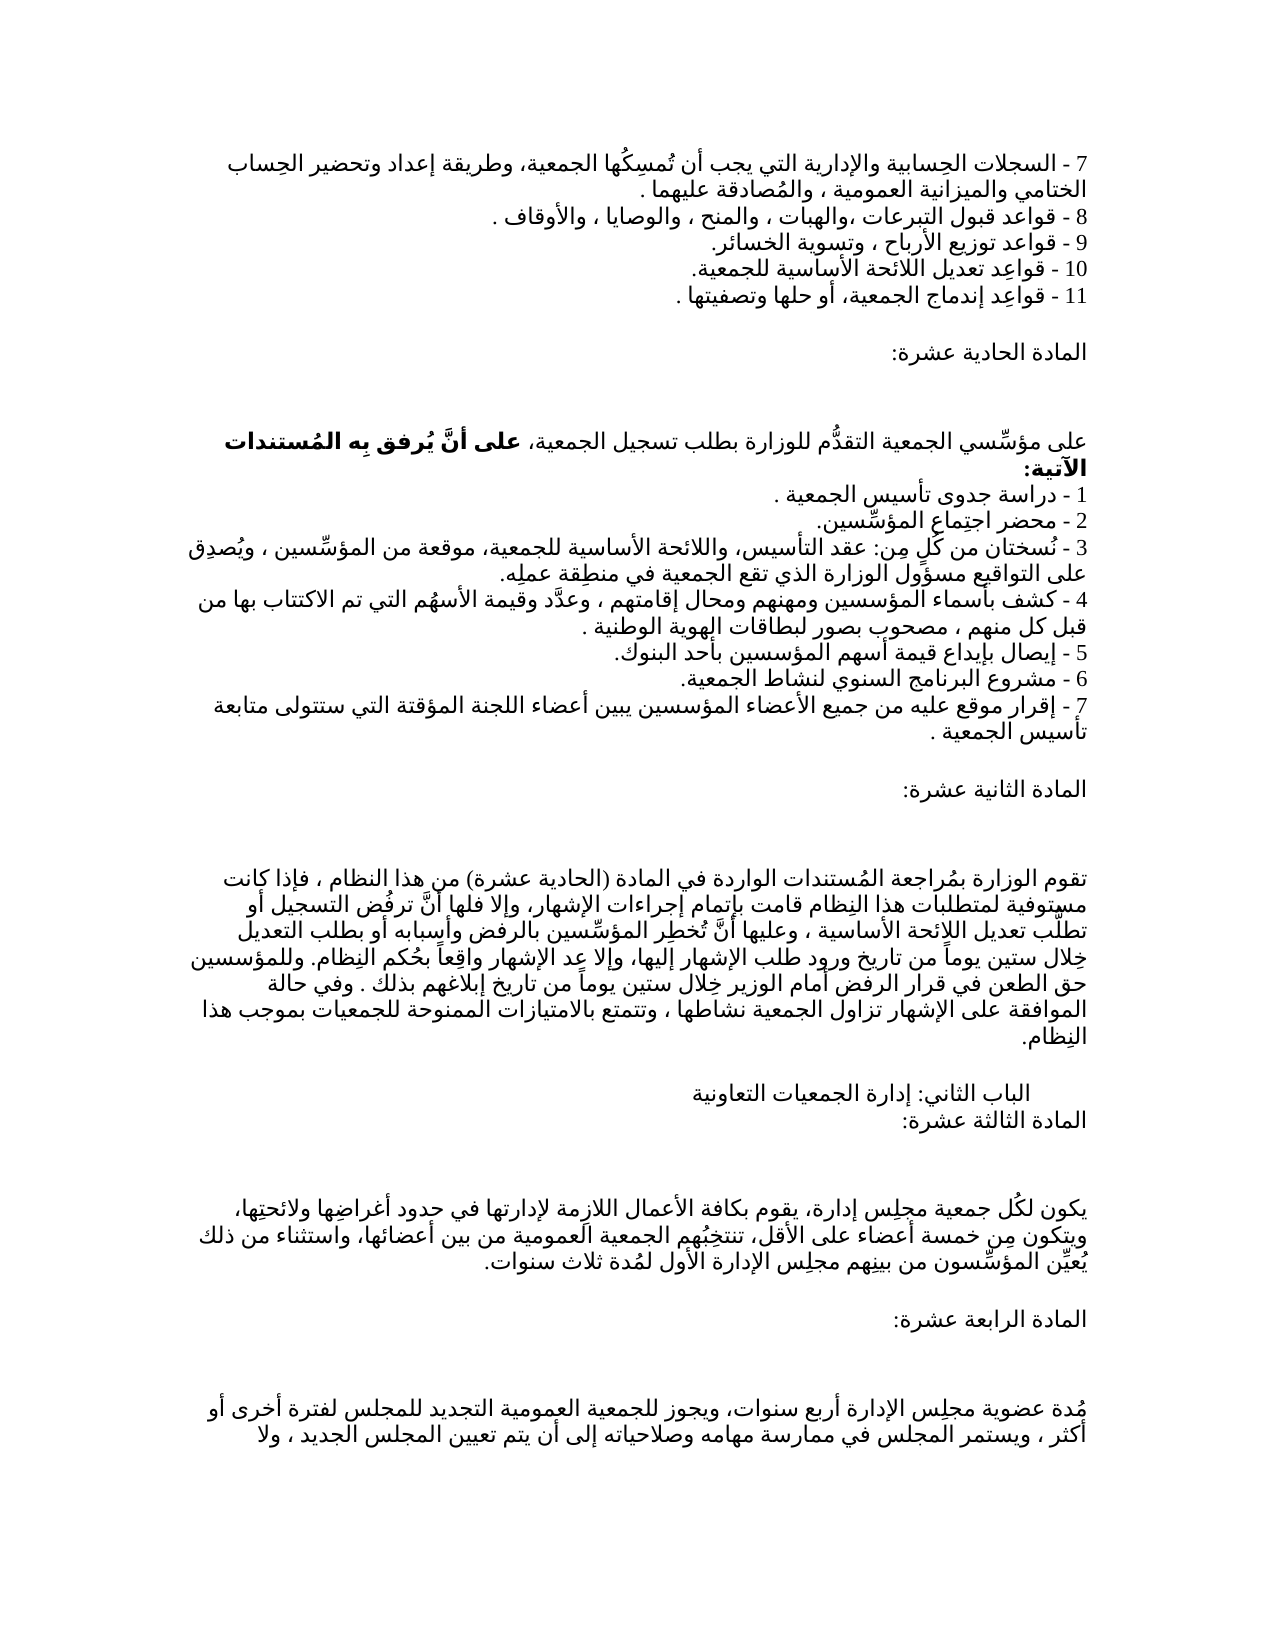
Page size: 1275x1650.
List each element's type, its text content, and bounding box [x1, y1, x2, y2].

text المادة الرابعة عشرة: [187, 1306, 1087, 1332]
text المادة الحادية عشرة: [187, 339, 1087, 366]
text الباب الثاني: إدارة الجمعيات التعاونية [187, 1080, 1031, 1107]
text 11 - قواعِد إندماج الجمعية، أو حلها وتصفيتها . [187, 282, 1087, 308]
text على مؤسِّسي الجمعية التقدُّم للوزارة بطلب تسجيل الجمعية، على أنَّ يُرفق بِه المُستندات الآتية: 1 - دراسة جدوى تأسيس الجمعية . 2 - محضر اجتِماع المؤسِّسين. 3 - نُسختان من كُلٍ مِن: عقد التأسيس، واللائحة الأساسية للجمعية، موقعة من المؤسِّسين ، ويُصدِق على التواقيع مسؤول الوزارة الذي تقع الجمعية في منطِقة عملِه. 4 - كشف بأسماء المؤسسين ومهنهم ومحال إقامتهم ، وعدَّد وقيمة الأسهُم التي تم الاكتتاب بها من قبل كل منهم ، مصحوب بصور لبطاقات الهوية الوطنية . 5 - إيصال بإيداع قيمة أسهم المؤسسين بأحد البنوك. 6 - مشروع البرنامج السنوي لنشاط الجمعية. 7 - إقرار موقع عليه من جميع الأعضاء المؤسسين يبين أعضاء اللجنة المؤقتة التي ستتولى متابعة تأسيس الجمعية . [187, 428, 1087, 744]
text المادة الثانية عشرة: [187, 776, 1087, 802]
text 10 - قواعِد تعديل اللائحة الأساسية للجمعية. [187, 255, 1087, 282]
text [187, 1395, 1087, 1447]
text 8 - قواعد قبول التبرعات ،والهبات ، والمنح ، والوصايا ، والأوقاف . [187, 203, 1087, 229]
text 9 - قواعد توزيع الأرباح ، وتسوية الخسائر. [187, 229, 1087, 255]
text المادة الثالثة عشرة: [187, 1107, 1087, 1133]
text يكون لكُل جمعية مجلِس إدارة، يقوم بكافة الأعمال اللازِمة لإدارتها في حدود أغراضِها ولائحتِها، ويتكون مِن خمسة أعضاء على الأقل، تنتخِبُهم الجمعية العمومية من بين أعضائها، واستثناء من ذلك يُعيِّن المؤسِّسون من بينِهم مجلِس الإدارة الأول لمُدة ثلاث سنوات. [187, 1196, 1087, 1274]
text تقوم الوزارة بمُراجعة المُستندات الواردة في المادة (الحادية عشرة) من هذا النظام ، فإذا كانت مستوفية لمتطلبات هذا النِظام قامت بإتمام إجراءات الإشهار، وإلا فلها أنَّ ترفُض التسجيل أو تطلُّب تعديل اللائحة الأساسية ، وعليها أنَّ تُخطِر المؤسِّسين بالرفض وأسبابه أو بطلب التعديل خِلال ستين يوماً من تاريخ ورود طلب الإشهار إليها، وإلا عد الإشهار واقِعاً بحُكم النِظام. وللمؤسسين حق الطعن في قرار الرفض أمام الوزير خِلال ستين يوماً من تاريخ إبلاغهم بذلك . وفي حالة الموافقة على الإشهار تزاول الجمعية نشاطها ، وتتمتع بالامتيازات الممنوحة للجمعيات بموجب هذا النِظام. [187, 864, 1087, 1049]
text 7 - السجلات الحِسابية والإدارية التي يجب أن تُمسِكُها الجمعية، وطريقة إعداد وتحضير الحِساب الختامي والميزانية العمومية ، والمُصادقة عليهما . [187, 150, 1087, 203]
